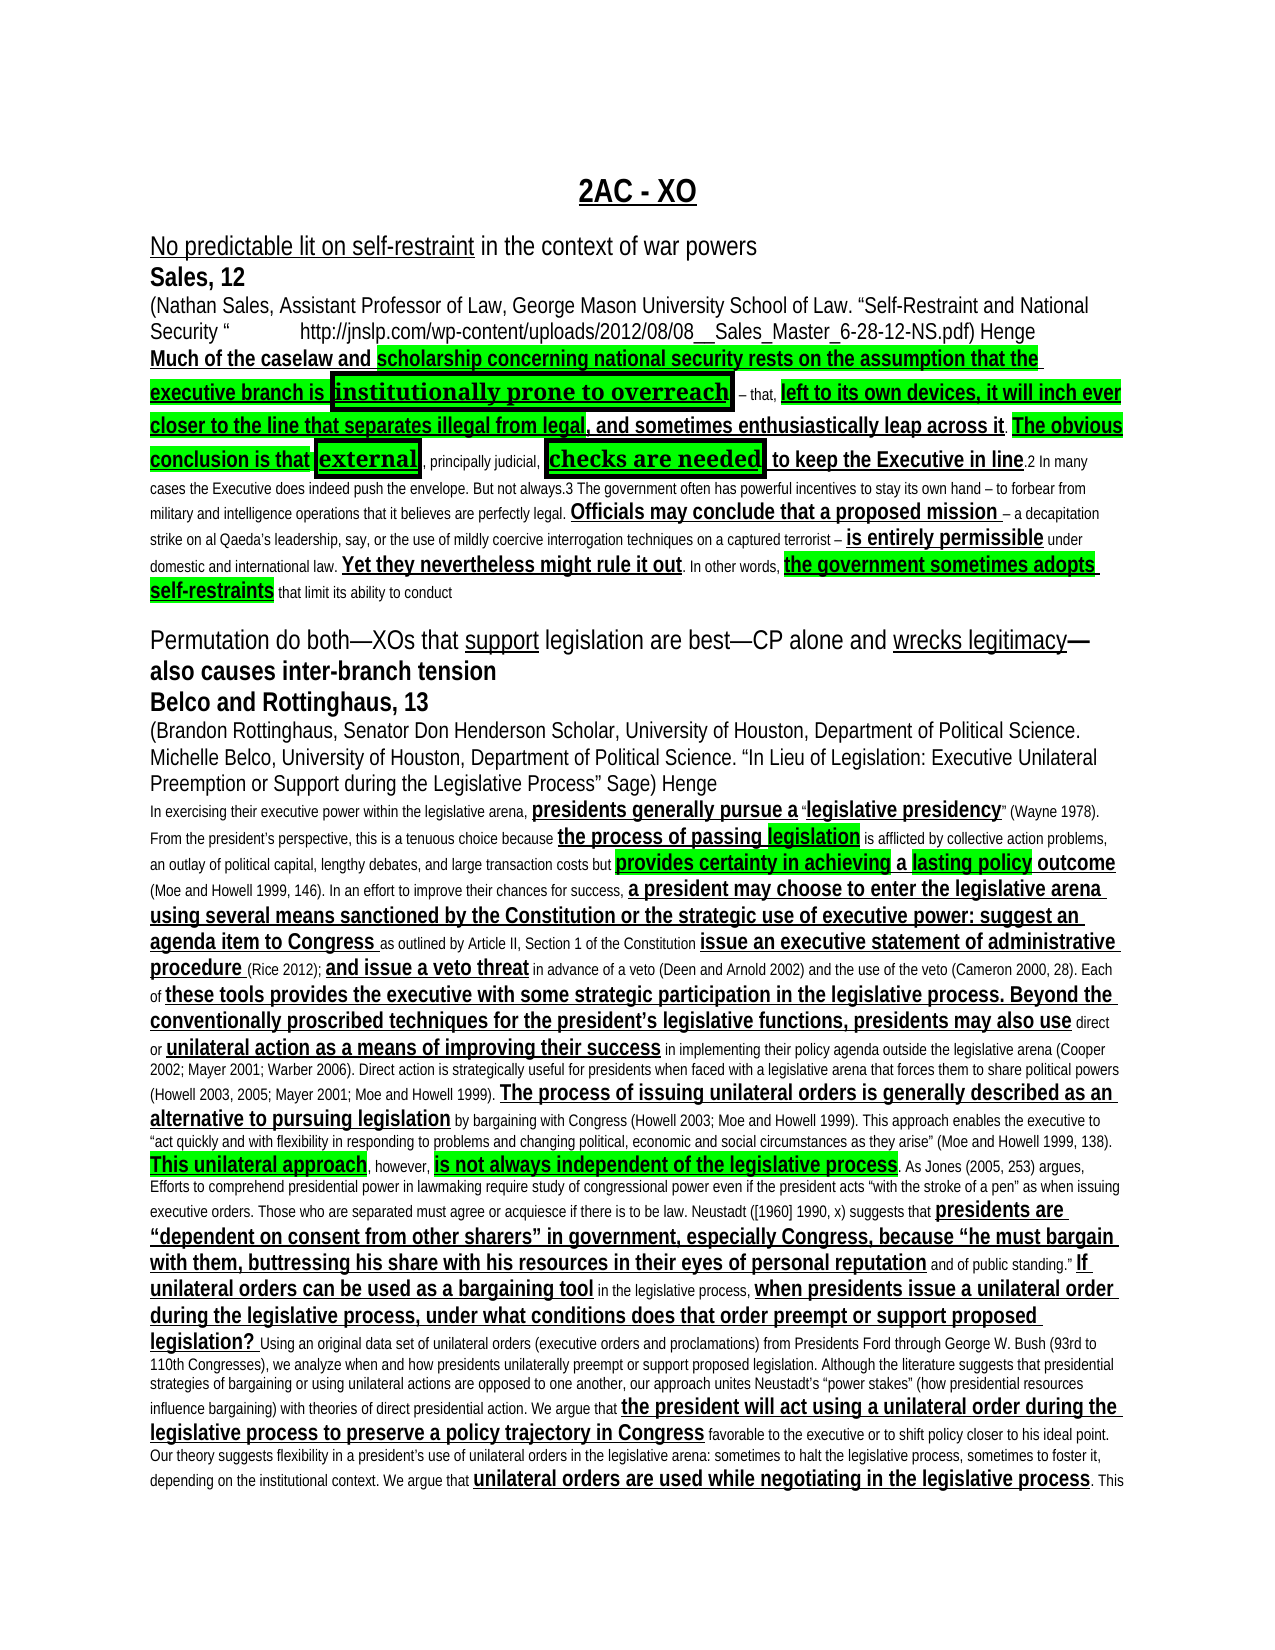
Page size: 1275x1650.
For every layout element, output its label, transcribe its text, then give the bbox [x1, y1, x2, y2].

text Much of the caselaw and scholarship concerning national security rests on the assumption that the executive branch is institutionally prone to overreach – that, left to its own devices, it will inch ever closer to the line that separates illegal from legal, and sometimes enthusiastically leap across it. The obvious conclusion is that external, principally judicial, checks are needed to keep the Executive in line.2 In many cases the Executive does indeed push the envelope. But not always.3 The government often has powerful incentives to stay its own hand – to forbear from military and intelligence operations that it believes are perfectly legal. Officials may conclude that a proposed mission – a decapitation strike on al Qaeda’s leadership, say, or the use of mildly coercive interrogation techniques on a captured terrorist – is entirely permissible under domestic and international law. Yet they nevertheless might rule it out. In other words, the government sometimes adopts self-restraints that limit its ability to conduct [150, 345, 1125, 603]
text Sales, 12 [150, 261, 1125, 292]
text (Nathan Sales, Assistant Professor of Law, George Mason University School of Law. “Self-Restraint and National Security “ http://jnslp.com/wp-content/uploads/2012/08/08__Sales_Master_6-28-12-NS.pdf) Henge [150, 292, 1125, 345]
subtitle Permutation do both—XOs that support legislation are best—CP alone and wrecks legitimacy—also causes inter-branch tension [150, 624, 1125, 686]
subtitle 2AC - XO [150, 171, 1125, 209]
text Belco and Rottinghaus, 13 [150, 686, 1125, 717]
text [150, 796, 1125, 1491]
subtitle No predictable lit on self-restraint in the context of war powers [150, 230, 1125, 261]
text (Brandon Rottinghaus, Senator Don Henderson Scholar, University of Houston, Department of Political Science. Michelle Belco, University of Houston, Department of Political Science. “In Lieu of Legislation: Executive Unilateral Preemption or Support during the Legislative Process” Sage) Henge [150, 717, 1125, 796]
